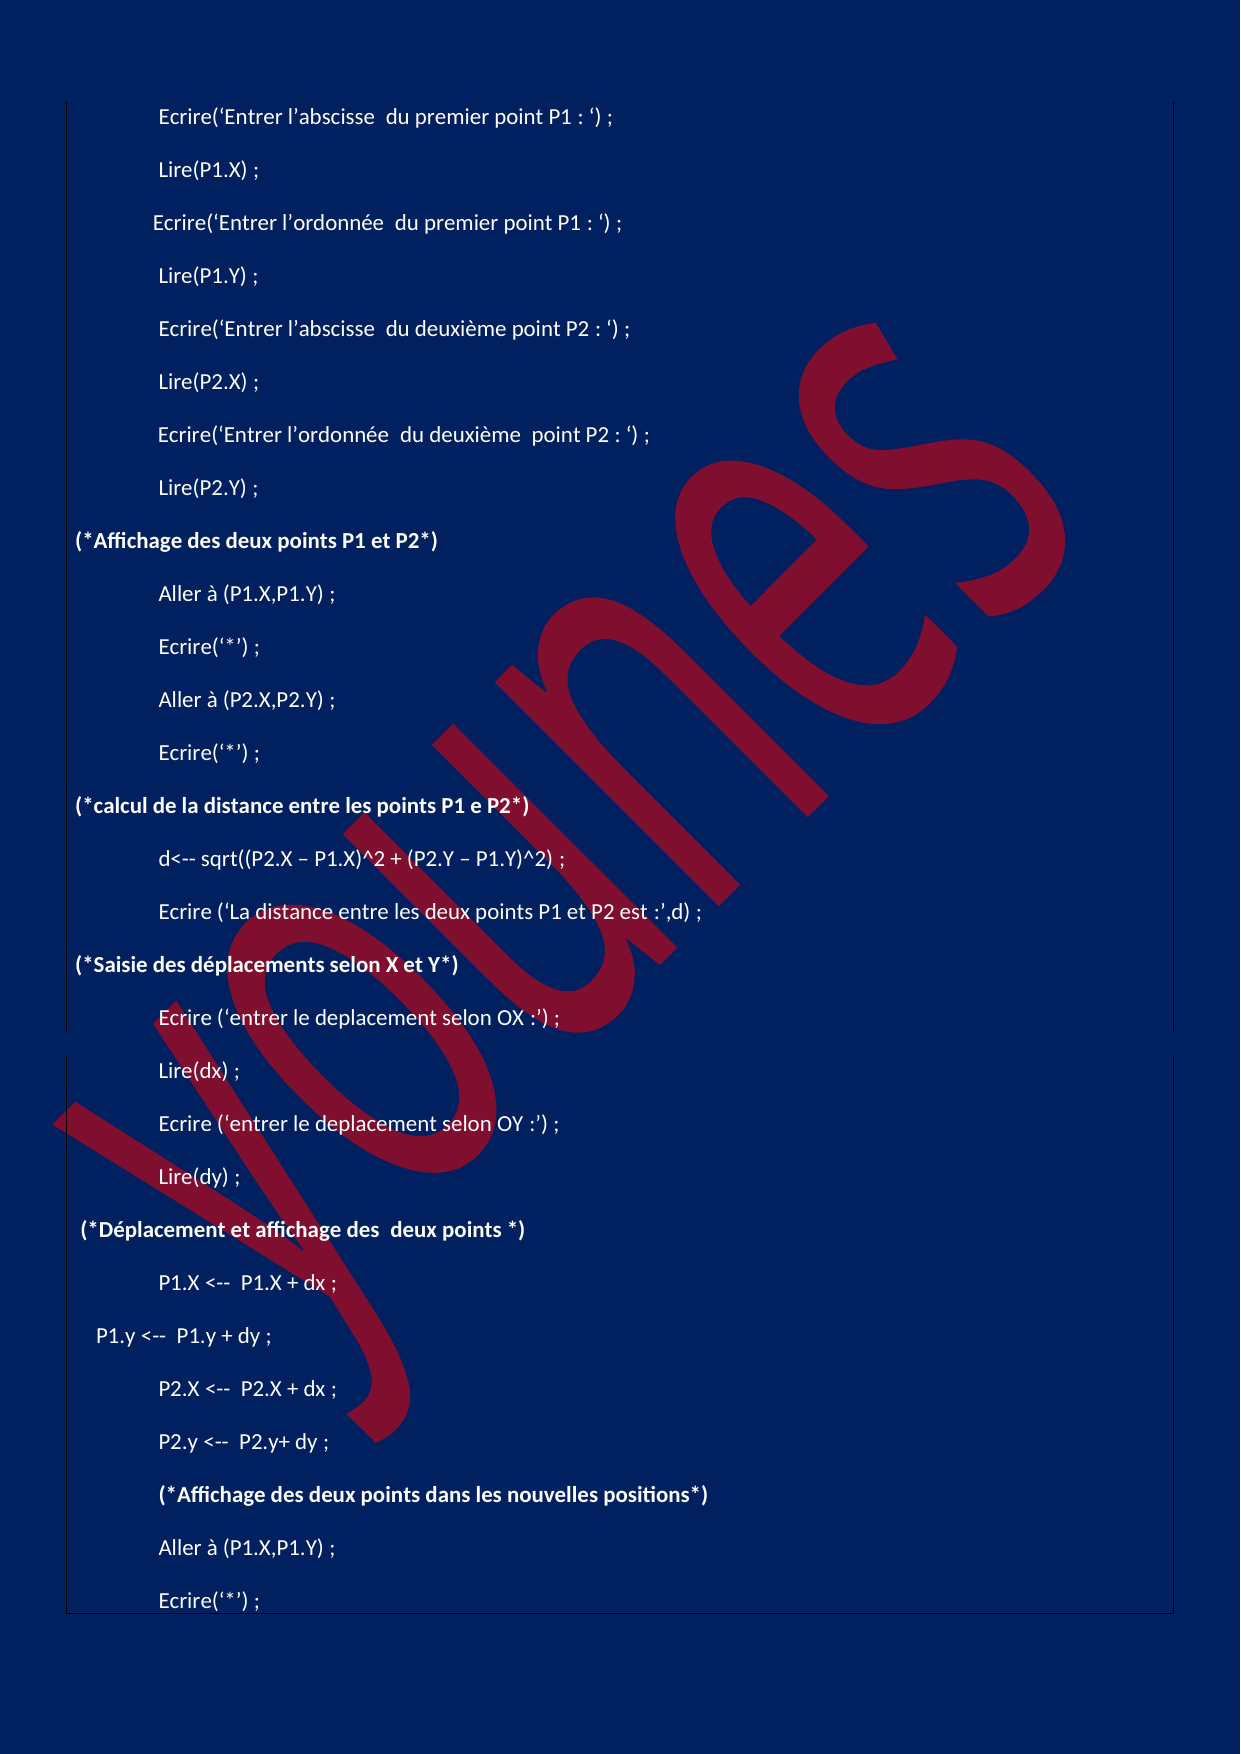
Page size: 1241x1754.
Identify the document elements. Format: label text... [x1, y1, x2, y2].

text (*calcul de la distance entre les points P1 e P2*) [67, 791, 1173, 819]
text Ecrire(‘Entrer l’ordonnée du deuxième point P2 : ‘) ; [67, 420, 1173, 448]
text P2.X <-- P2.X + dx ; [67, 1374, 1173, 1402]
text Ecrire (‘entrer le deplacement selon OY :’) ; [67, 1109, 1173, 1137]
text d<-- sqrt((P2.X – P1.X)^2 + (P2.Y – P1.Y)^2) ; [67, 844, 1173, 872]
text Ecrire(‘Entrer l’ordonnée du premier point P1 : ‘) ; [67, 208, 1173, 236]
text Ecrire(‘Entrer l’abscisse du deuxième point P2 : ‘) ; [67, 314, 1173, 342]
text Lire(P2.Y) ; [67, 473, 1173, 501]
text Ecrire(‘*’) ; [67, 1586, 1173, 1613]
text (*Saisie des déplacements selon X et Y*) [67, 950, 1173, 978]
text (*Affichage des deux points dans les nouvelles positions*) [67, 1480, 1173, 1508]
text P1.y <-- P1.y + dy ; [67, 1321, 1173, 1349]
text P2.y <-- P2.y+ dy ; [67, 1427, 1173, 1455]
text Aller à (P1.X,P1.Y) ; [67, 1533, 1173, 1561]
text Lire(P1.Y) ; [67, 261, 1173, 289]
text P1.X <-- P1.X + dx ; [67, 1268, 1173, 1296]
text (*Affichage des deux points P1 et P2*) [67, 526, 1173, 554]
text Aller à (P2.X,P2.Y) ; [67, 685, 1173, 713]
text (*Déplacement et affichage des deux points *) [67, 1215, 1173, 1243]
text Lire(dy) ; [67, 1162, 1173, 1190]
text Ecrire(‘*’) ; [67, 632, 1173, 660]
text Aller à (P1.X,P1.Y) ; [67, 579, 1173, 607]
text Ecrire (‘entrer le deplacement selon OX :’) ; [67, 1003, 1173, 1031]
text Ecrire (‘La distance entre les deux points P1 et P2 est :’,d) ; [67, 897, 1173, 925]
text Ecrire(‘*’) ; [67, 738, 1173, 766]
text Ecrire(‘Entrer l’abscisse du premier point P1 : ‘) ; [75, 102, 1165, 130]
text Lire(dx) ; [67, 1056, 1173, 1084]
text Lire(P2.X) ; [67, 367, 1173, 395]
text Lire(P1.X) ; [67, 155, 1173, 183]
